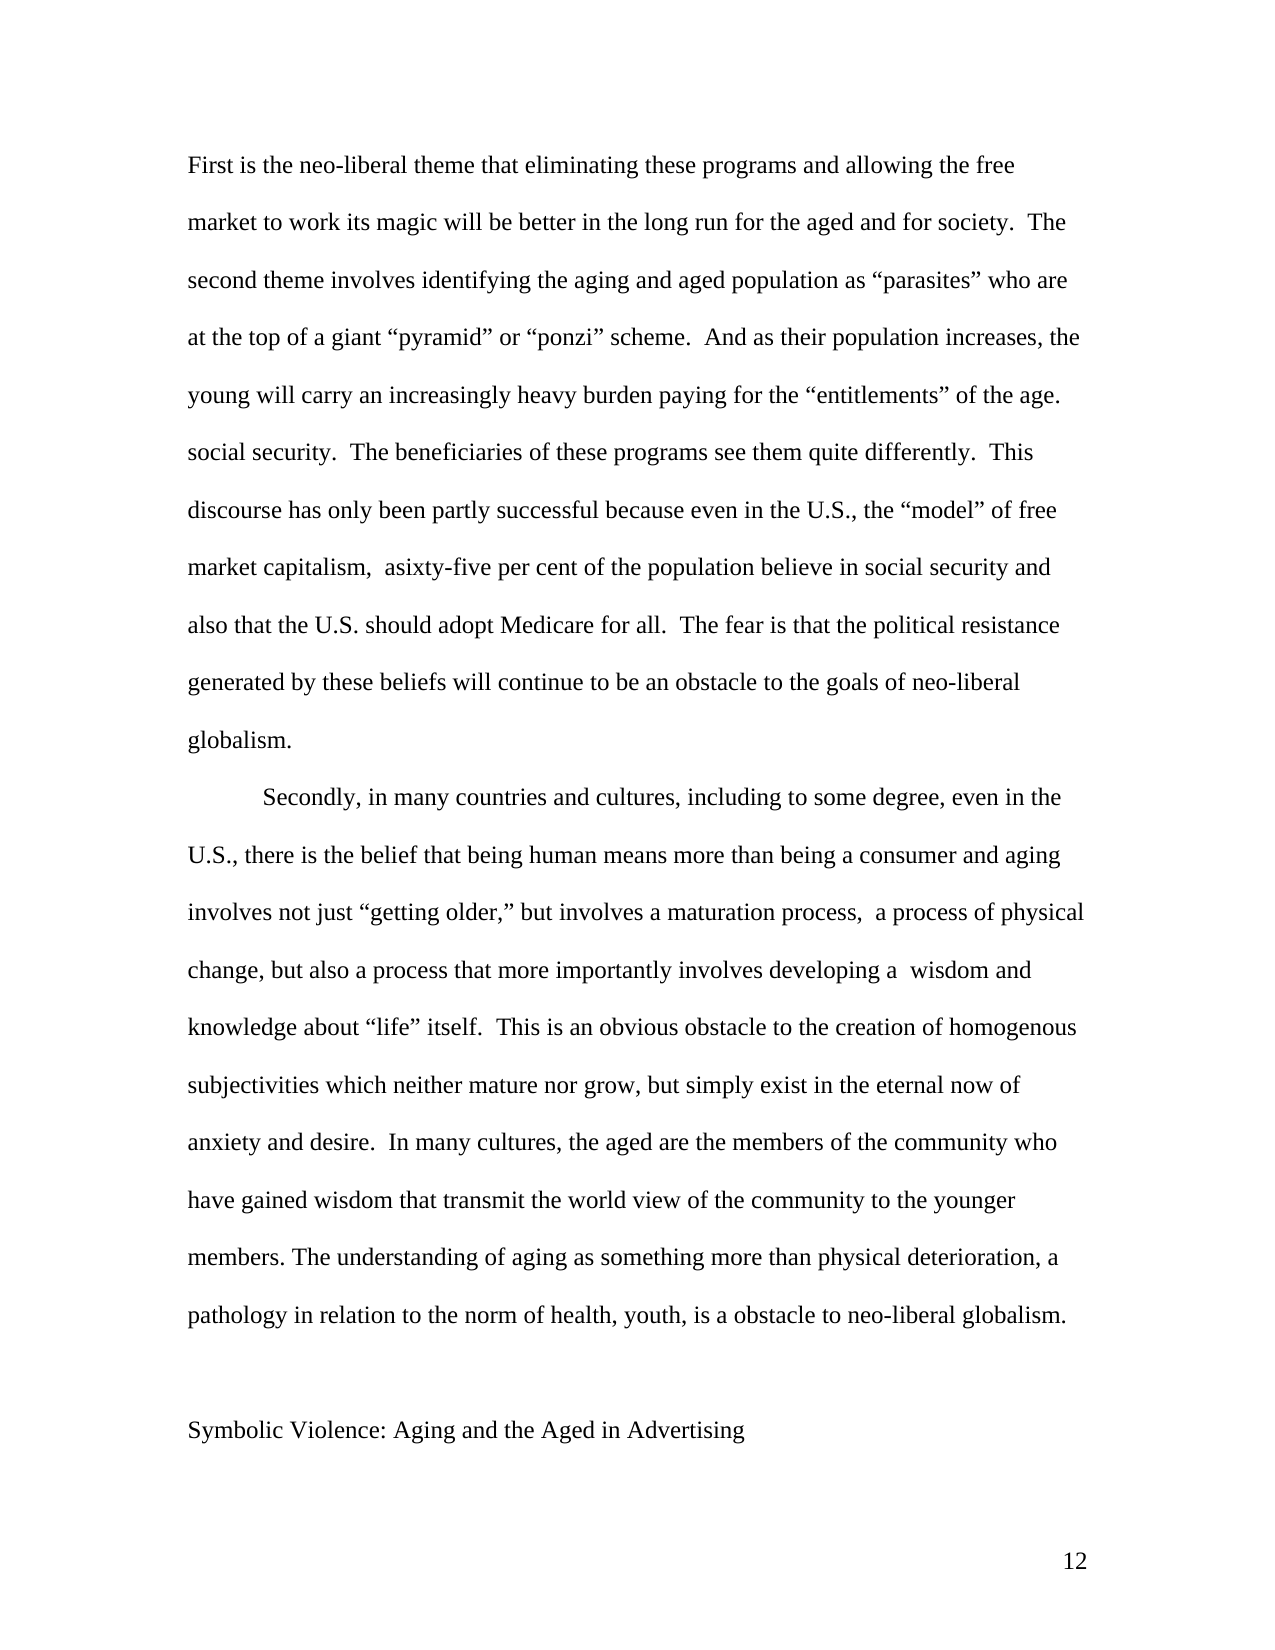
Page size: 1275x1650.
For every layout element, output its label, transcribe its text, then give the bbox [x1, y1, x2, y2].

text Symbolic Violence: Aging and the Aged in Advertising [187, 1415, 1087, 1444]
text Secondly, in many countries and cultures, including to some degree, even in the U.S., there is the belief that being human means more than being a consumer and aging involves not just “getting older,” but involves a maturation process, a process of physical change, but also a process that more importantly involves developing a wisdom and knowledge about “life” itself. This is an obvious obstacle to the creation of homogenous subjectivities which neither mature nor grow, but simply exist in the eternal now of anxiety and desire. In many cultures, the aged are the members of the community who have gained wisdom that transmit the world view of the community to the younger members. The understanding of aging as something more than physical deterioration, a pathology in relation to the norm of health, youth, is a obstacle to neo-liberal globalism. [187, 782, 1087, 1329]
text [187, 150, 1087, 754]
